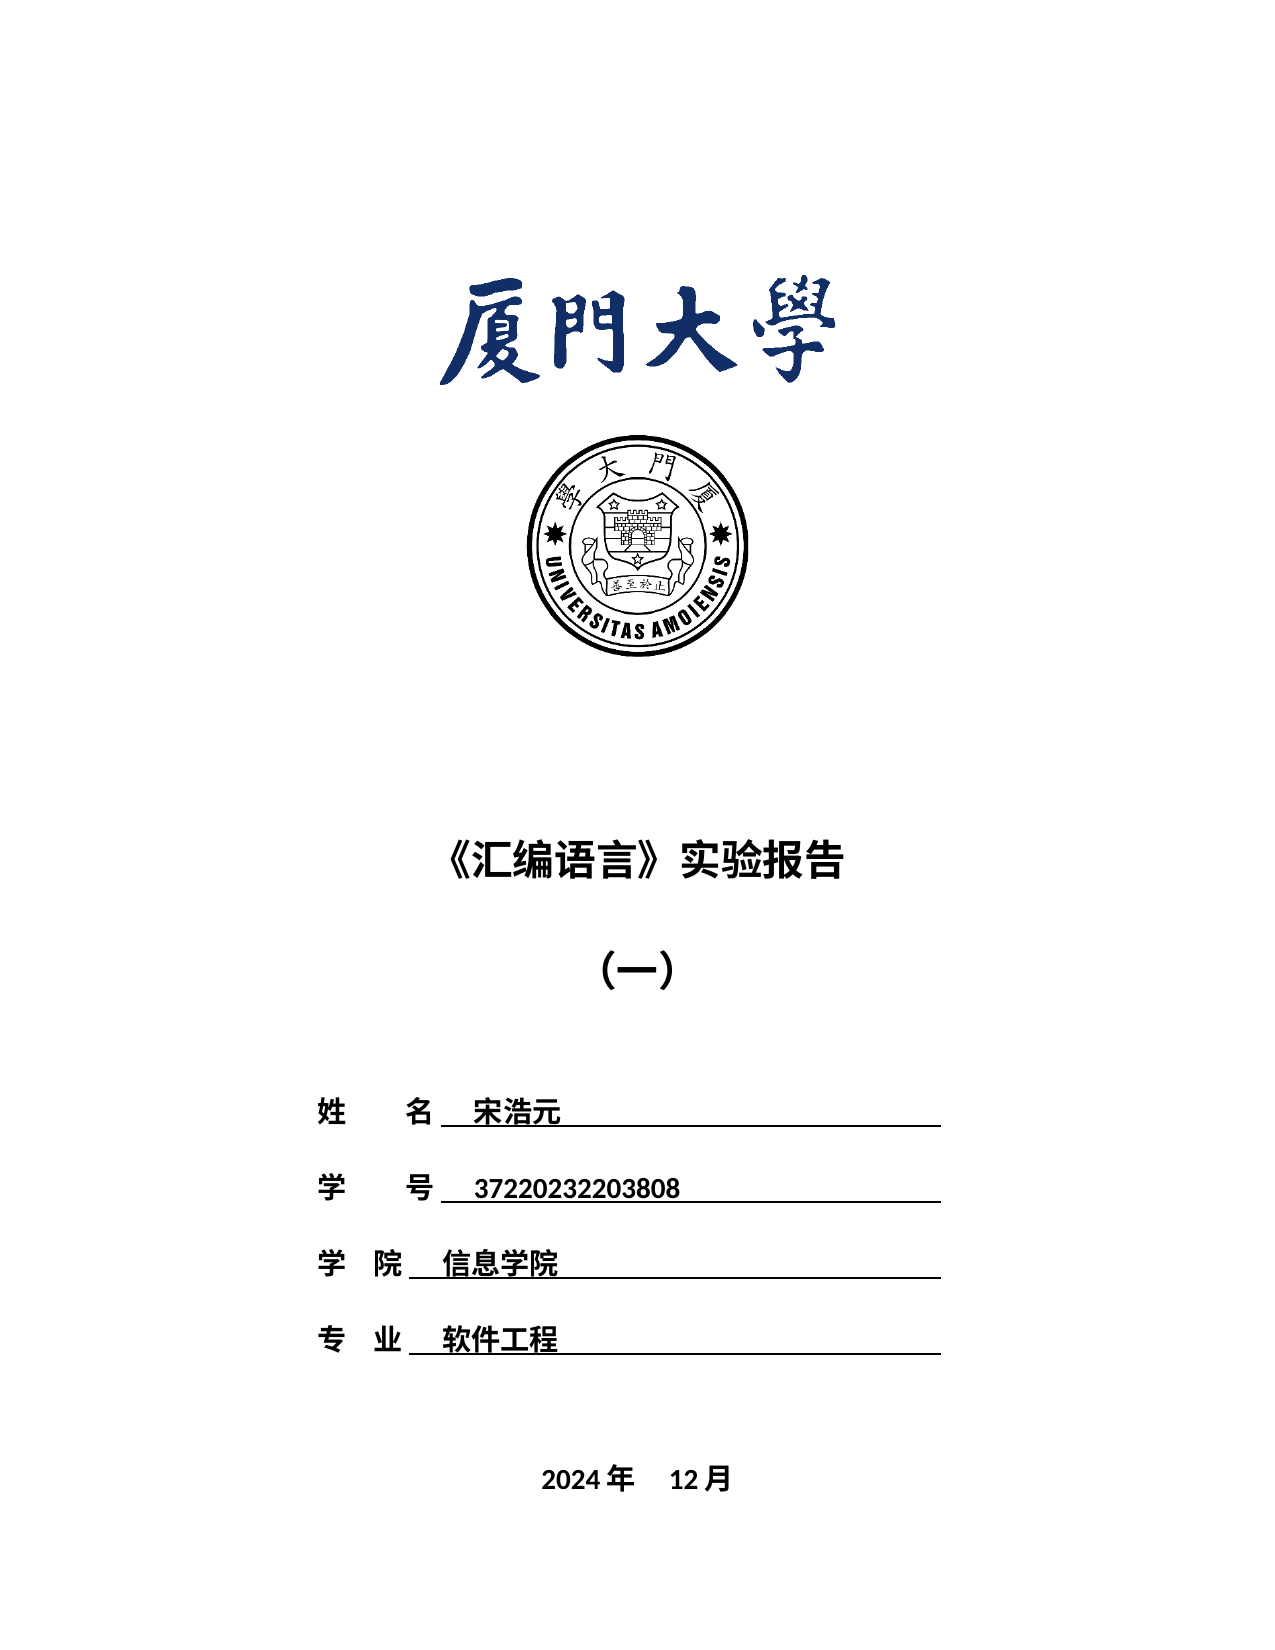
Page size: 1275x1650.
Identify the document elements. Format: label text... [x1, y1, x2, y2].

text 专 业 软件工程 [187, 1317, 1087, 1359]
text 学 院 信息学院 [187, 1241, 1087, 1283]
picture [526, 434, 749, 657]
text 学 号 37220232203808 [187, 1165, 1087, 1207]
picture [439, 275, 836, 385]
subtitle （一） [187, 938, 1087, 998]
subtitle 《汇编语言》实验报告 [187, 827, 1087, 888]
text 2024年 12 月 [187, 1455, 1087, 1498]
text 姓 名 宋浩元 [187, 1089, 1087, 1131]
